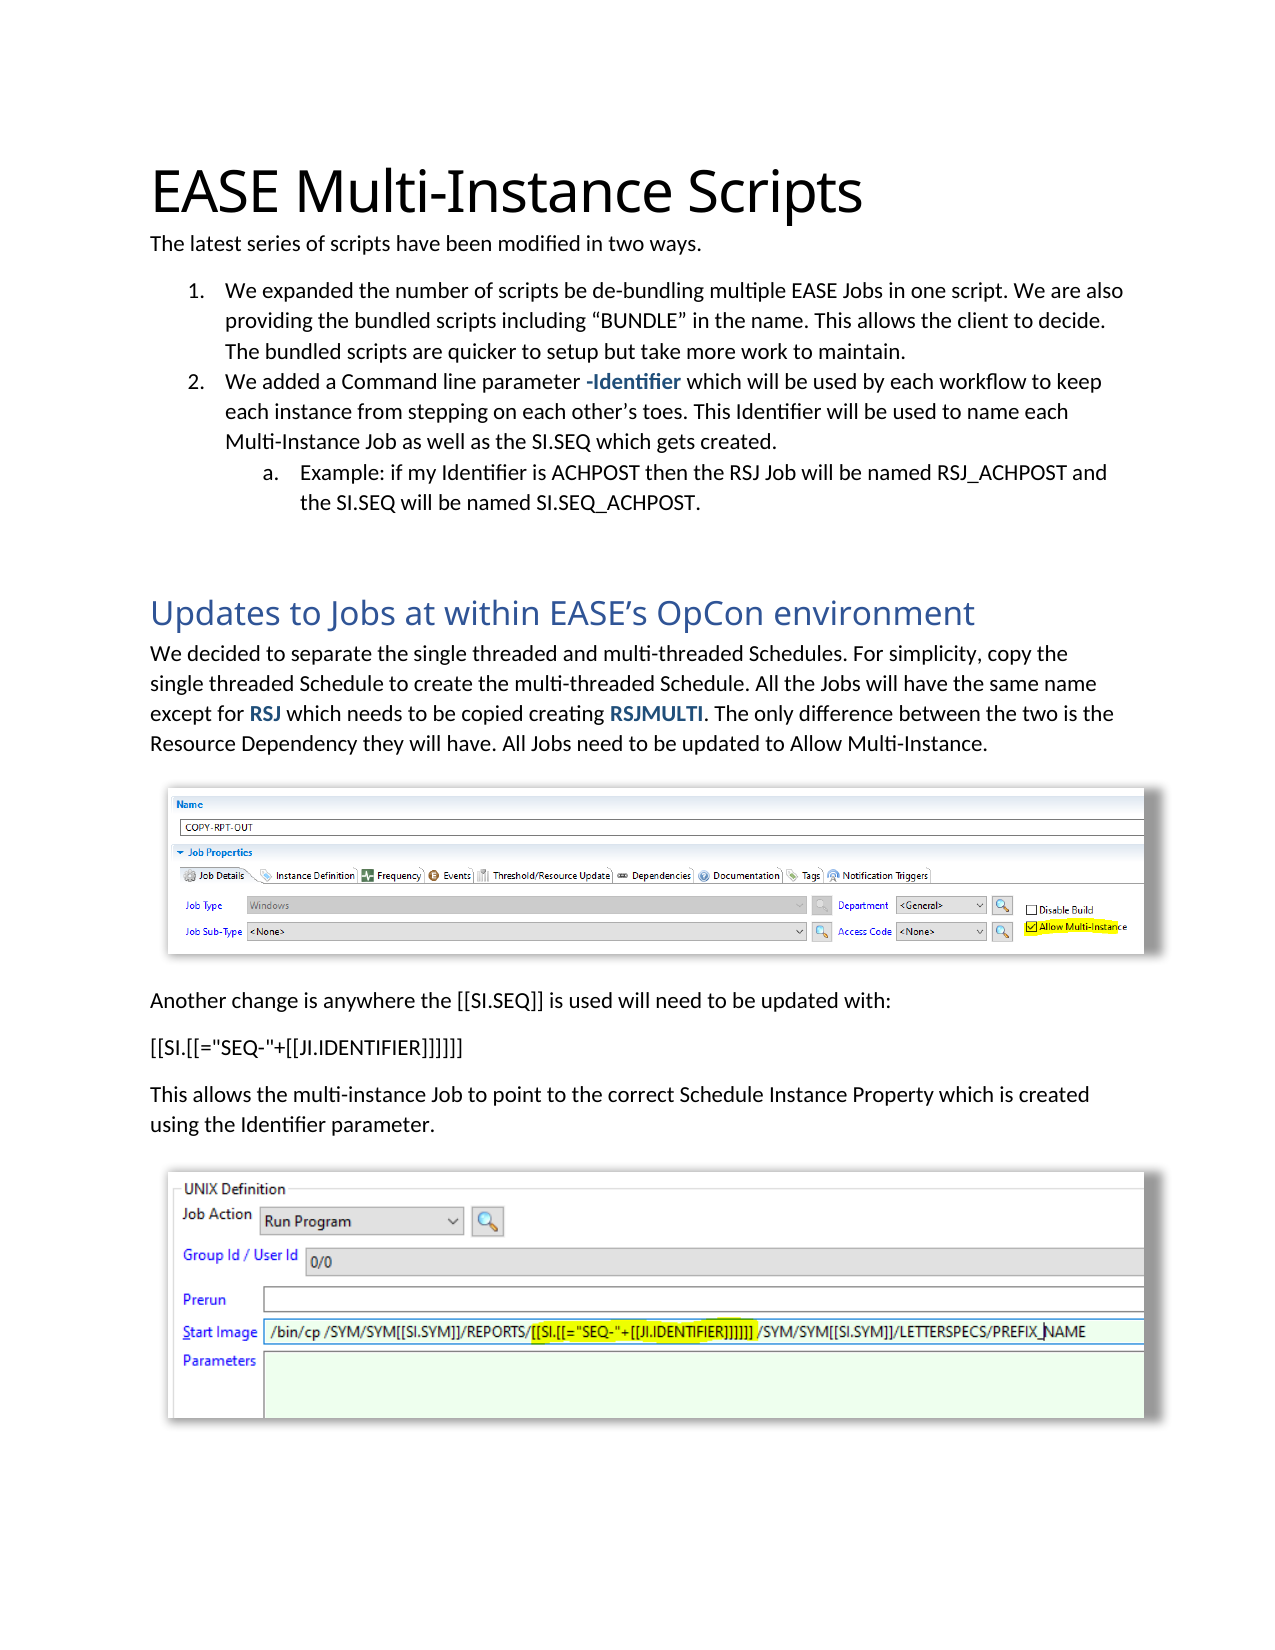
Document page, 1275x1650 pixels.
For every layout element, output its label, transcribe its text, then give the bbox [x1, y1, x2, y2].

text Another change is anywhere the [[SI.SEQ]] is used will need to be updated with: [150, 986, 1125, 1014]
text This allows the multi-instance Job to point to the correct Schedule Instance Property which is created using the Identifier parameter. [150, 1080, 1125, 1138]
picture [168, 788, 1144, 954]
list We expanded the number of scripts be de-bundling multiple EASE Jobs in one script. We are also providing the bundled scripts including “BUNDLE” in the name. This allows the client to decide. The bundled scripts are quicker to setup but take more work to maintain. [187, 276, 1125, 365]
text [[SI.[[="SEQ-"+[[JI.IDENTIFIER]]]]]] [150, 1033, 1125, 1061]
text The latest series of scripts have been modified in two ways. [150, 229, 1125, 257]
list We added a Command line parameter -Identifier which will be used by each workflow to keep each instance from stepping on each other’s toes. This Identifier will be used to name each Multi-Instance Job as well as the SI.SEQ which gets created. [187, 367, 1125, 455]
text We decided to separate the single threaded and multi-threaded Schedules. For simplicity, copy the single threaded Schedule to create the multi-threaded Schedule. All the Jobs will have the same name except for RSJ which needs to be copied creating RSJMULTI. The only difference between the two is the Resource Dependency they will have. All Jobs need to be updated to Allow Multi-Instance. [150, 639, 1125, 757]
title EASE Multi-Instance Scripts [150, 150, 1125, 229]
picture [168, 1172, 1144, 1418]
list Example: if my Identifier is ACHPOST then the RSJ Job will be named RSJ_ACHPOST and the SI.SEQ will be named SI.SEQ_ACHPOST. [262, 458, 1125, 516]
subtitle Updates to Jobs at within EASE’s OpCon environment [150, 590, 1125, 635]
